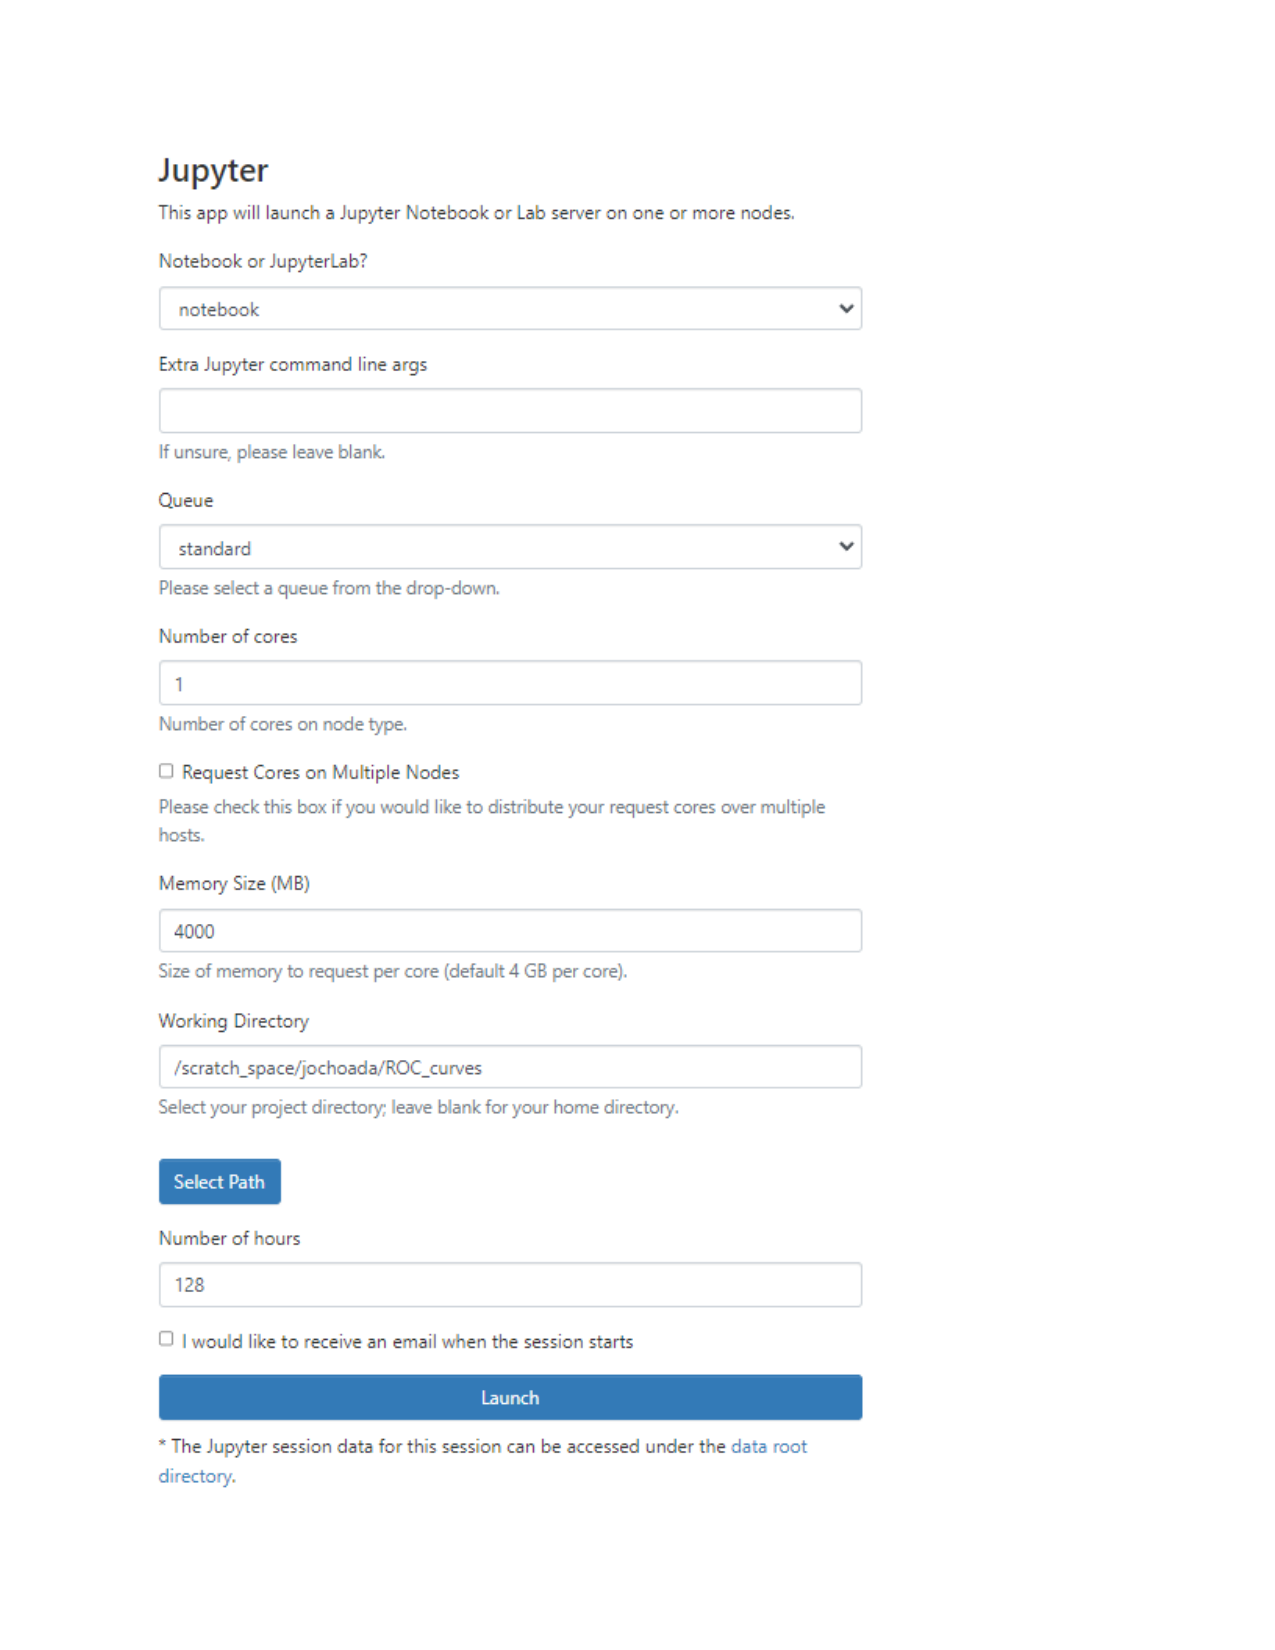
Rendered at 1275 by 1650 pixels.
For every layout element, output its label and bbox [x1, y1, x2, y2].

picture [150, 150, 894, 1500]
